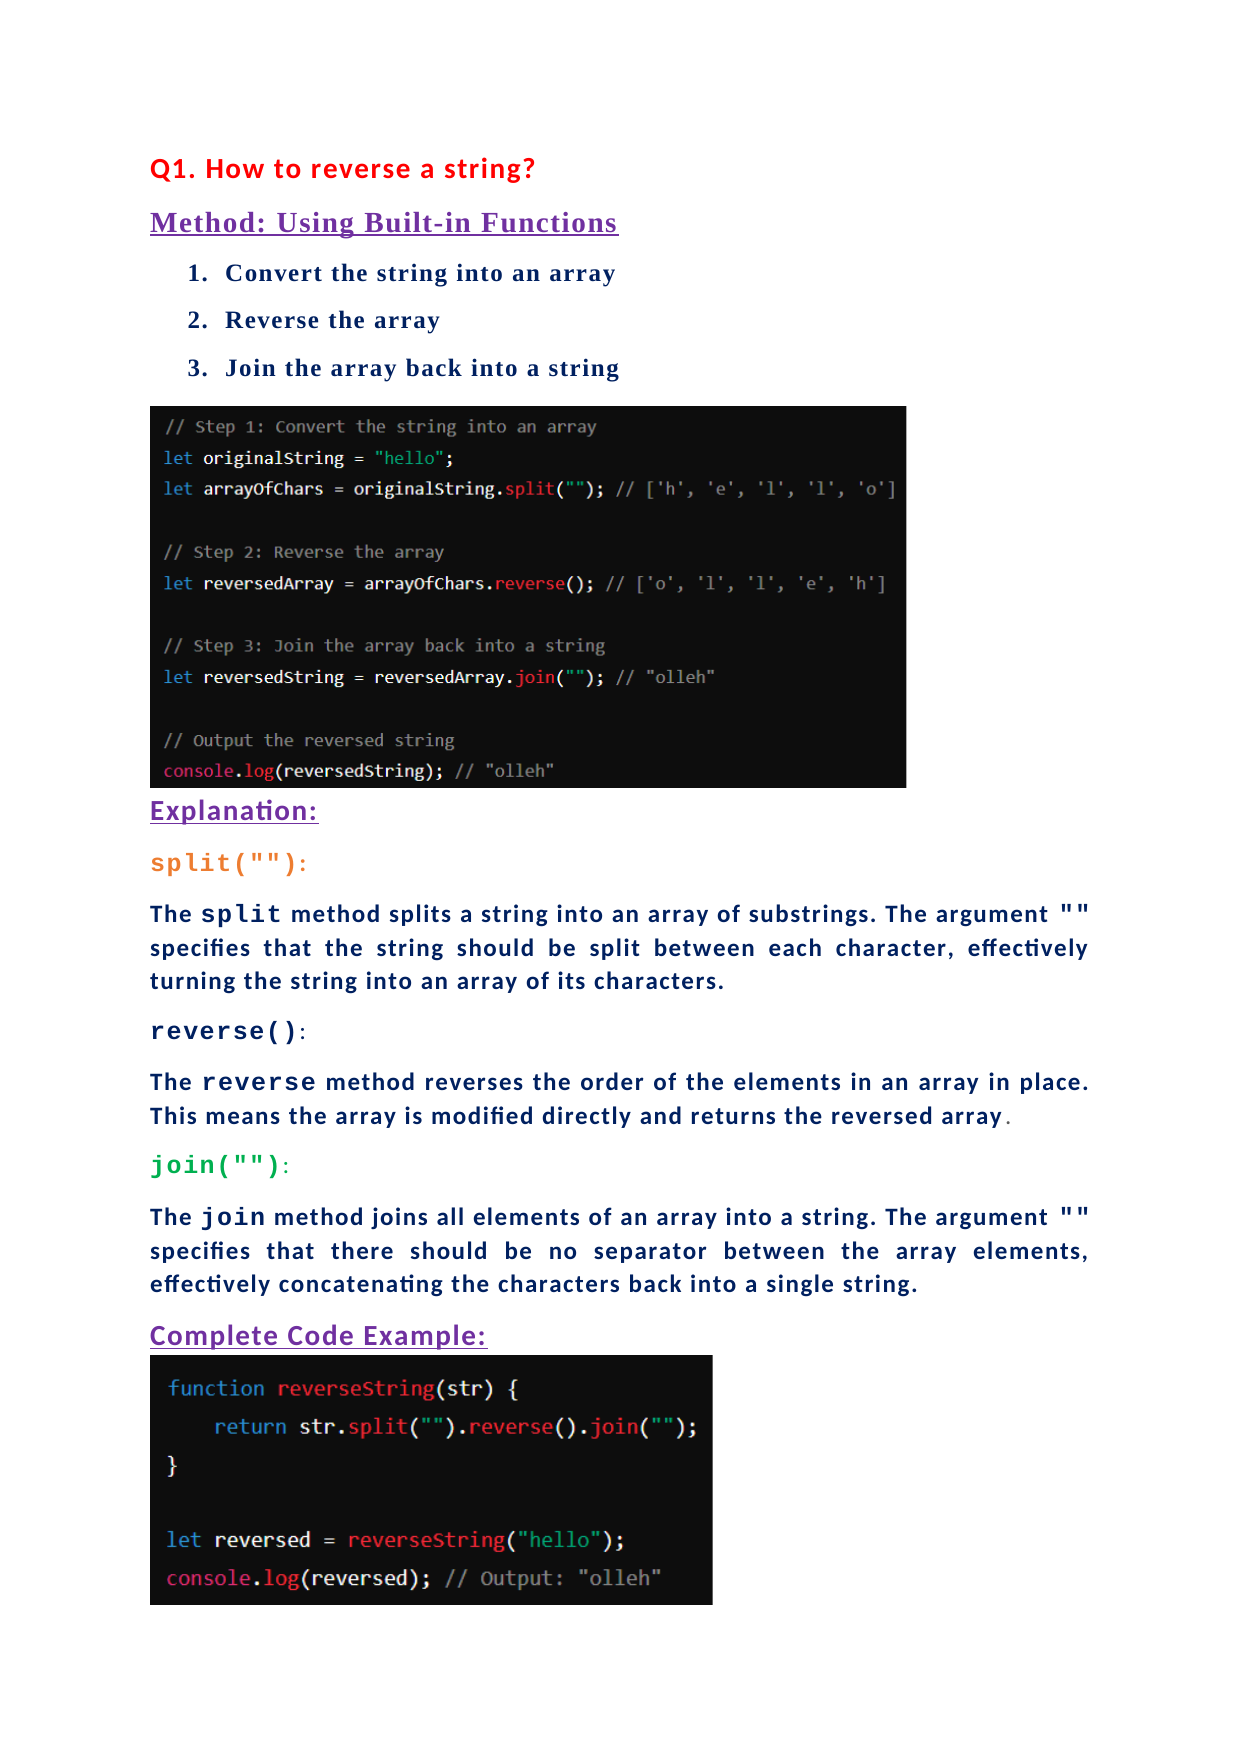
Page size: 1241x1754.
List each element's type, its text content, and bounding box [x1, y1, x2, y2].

subtitle The split method splits a string into an array of substrings. The argument "" specifies that the string should be split between each character, effectively turning the string into an array of its characters. [150, 898, 1090, 996]
subtitle Method: Using Built-in Functions [150, 205, 1090, 239]
subtitle join(""): [150, 1150, 1090, 1181]
subtitle Complete Code Example: [150, 1317, 1090, 1353]
subtitle Explanation: [150, 792, 1090, 828]
subtitle Q1. How to reverse a string? [150, 150, 1090, 186]
picture [150, 1355, 713, 1605]
subtitle Join the array back into a string [187, 353, 1090, 382]
picture [150, 406, 907, 788]
subtitle Reverse the array [187, 306, 1090, 334]
subtitle reverse(): [150, 1015, 1090, 1047]
subtitle The reverse method reverses the order of the elements in an array in place. This means the array is modified directly and returns the reversed array. [150, 1066, 1090, 1131]
subtitle Convert the string into an array [187, 258, 1090, 287]
subtitle split(""): [150, 847, 1090, 879]
subtitle The join method joins all elements of an array into a string. The argument "" specifies that there should be no separator between the array elements, effectively concatenating the characters back into a single string. [150, 1201, 1090, 1298]
